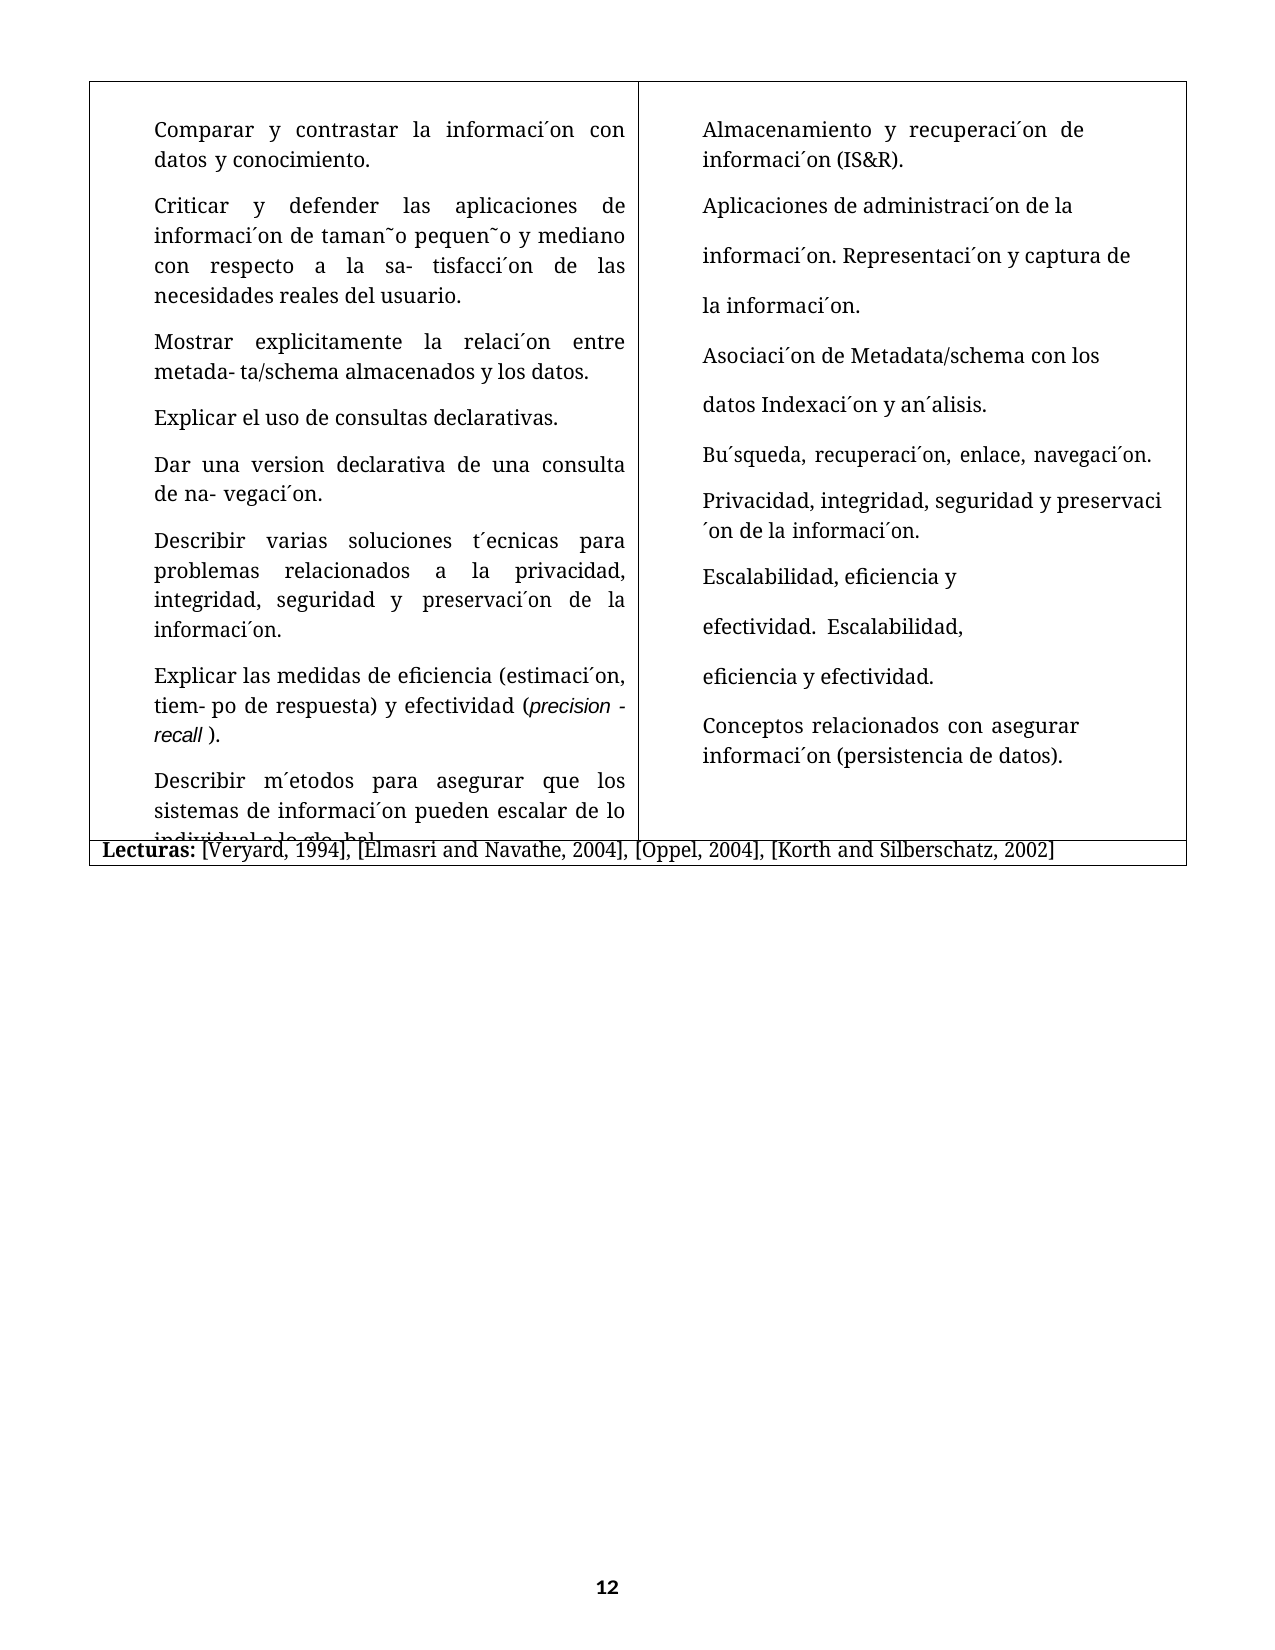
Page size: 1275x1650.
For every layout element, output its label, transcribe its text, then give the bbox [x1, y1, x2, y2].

table_cell Almacenamiento y recuperaci´on de informaci´on (IS&R). Aplicaciones de administraci´on de la informaci´on. Representaci´on y captura de la informaci´on. Asociaci´on de Metadata/schema con los datos Indexaci´on y an´alisis. Bu´squeda, recuperaci´on, enlace, navegaci´on. Privacidad, integridad, seguridad y preservaci´on de la informaci´on. Escalabilidad, eficiencia y efectividad. Escalabilidad, eficiencia y efectividad. Conceptos relacionados con asegurar informaci´on (persistencia de datos). [639, 82, 1186, 839]
table_cell Comparar y contrastar la informaci´on con datos y conocimiento. Criticar y defender las aplicaciones de informaci´on de taman˜o pequen˜o y mediano con respecto a la sa- tisfacci´on de las necesidades reales del usuario. Mostrar explicitamente la relaci´on entre metada- ta/schema almacenados y los datos. Explicar el uso de consultas declarativas. Dar una version declarativa de una consulta de na- vegaci´on. Describir varias soluciones t´ecnicas para problemas relacionados a la privacidad, integridad, seguridad y preservaci´on de la informaci´on. Explicar las medidas de eficiencia (estimaci´on, tiem- po de respuesta) y efectividad (precision - recall ). Describir m´etodos para asegurar que los sistemas de informaci´on pueden escalar de lo individual a lo glo- bal. Identificar asuntos relacionados a la persistencia de datos en una organizaci´on. Describir vulnerabilidades de la integridad de datos en escenarios espec´ıficos. [90, 82, 638, 839]
table_cell Lecturas: [Veryard, 1994], [Elmasri and Navathe, 2004], [Oppel, 2004], [Korth and Silberschatz, 2002] [90, 841, 1186, 865]
